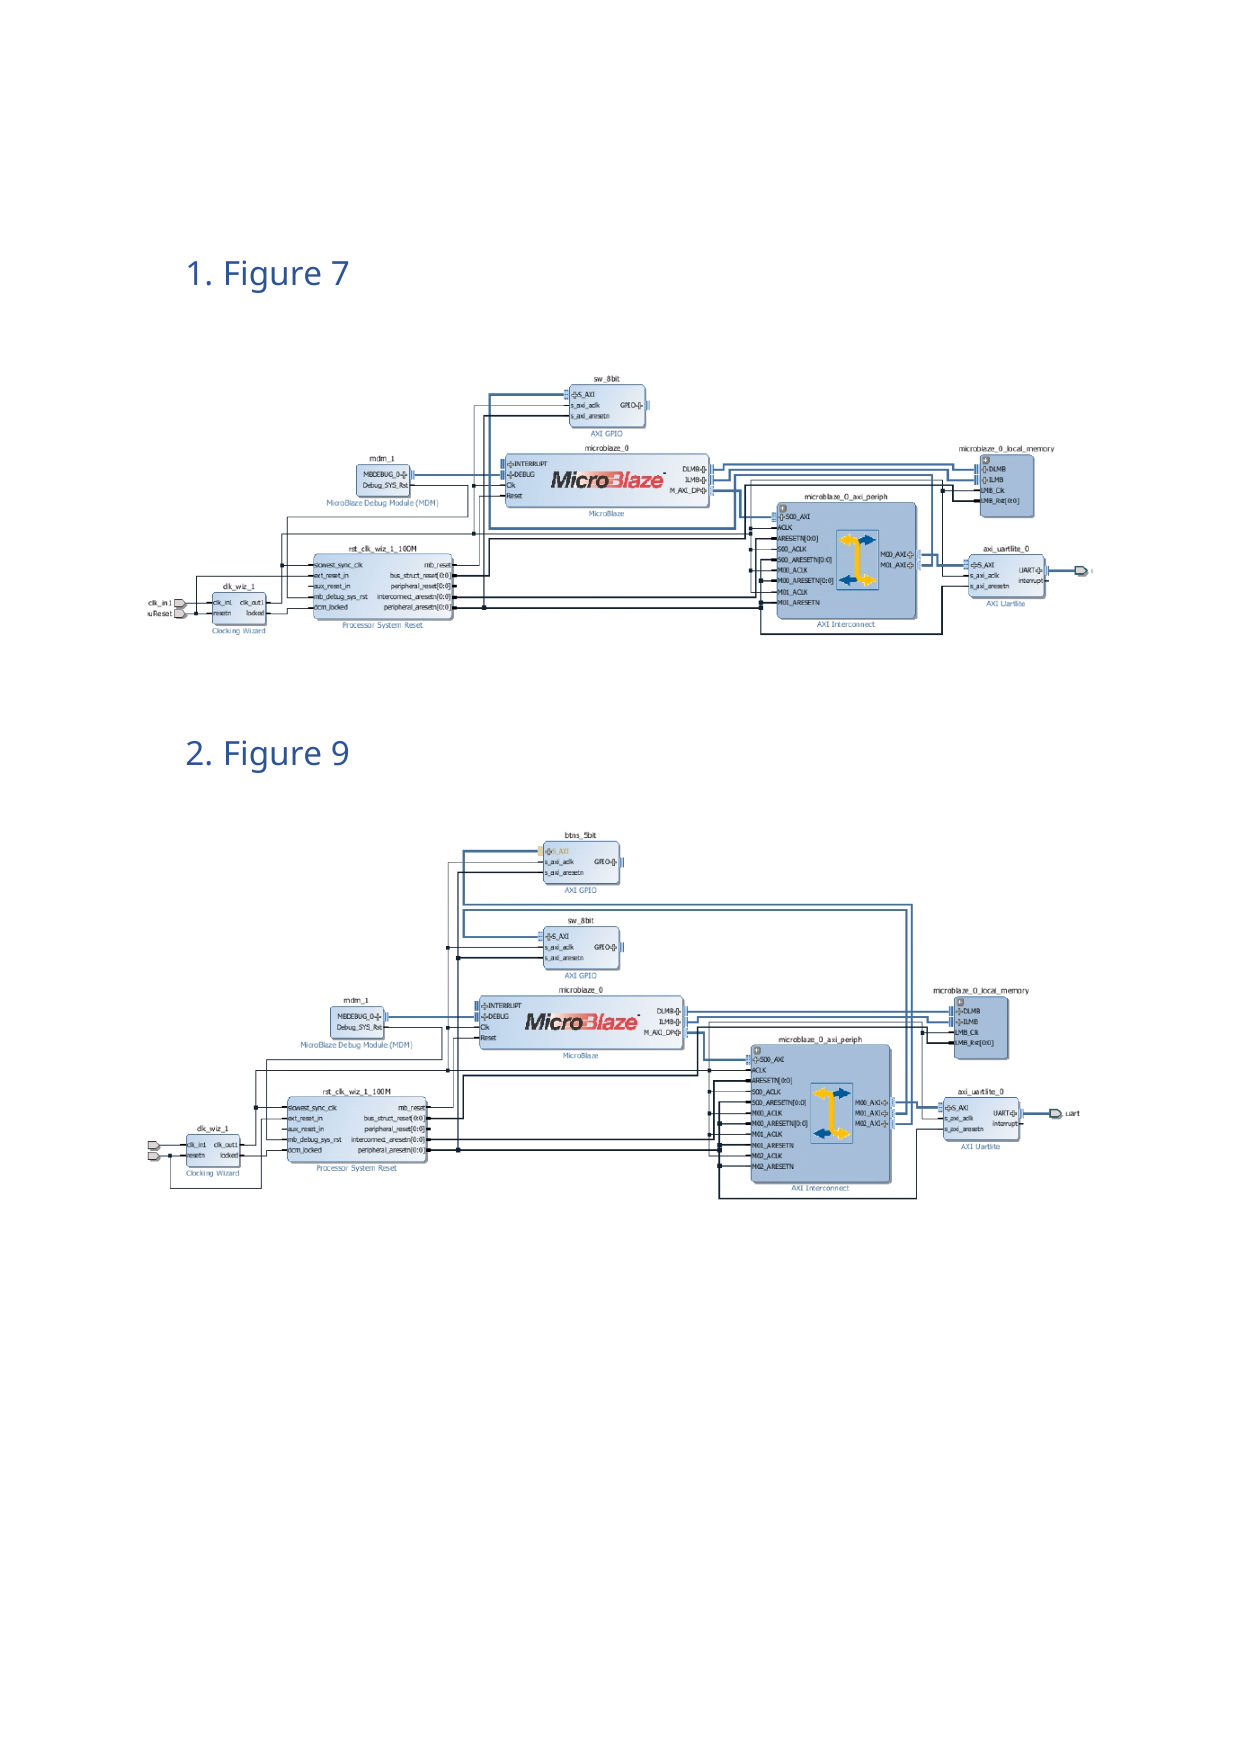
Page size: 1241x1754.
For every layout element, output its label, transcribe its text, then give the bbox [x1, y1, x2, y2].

picture [147, 825, 1093, 1204]
picture [147, 345, 1093, 656]
subtitle Figure 7 [185, 250, 1093, 295]
subtitle Figure 9 [185, 730, 1093, 775]
